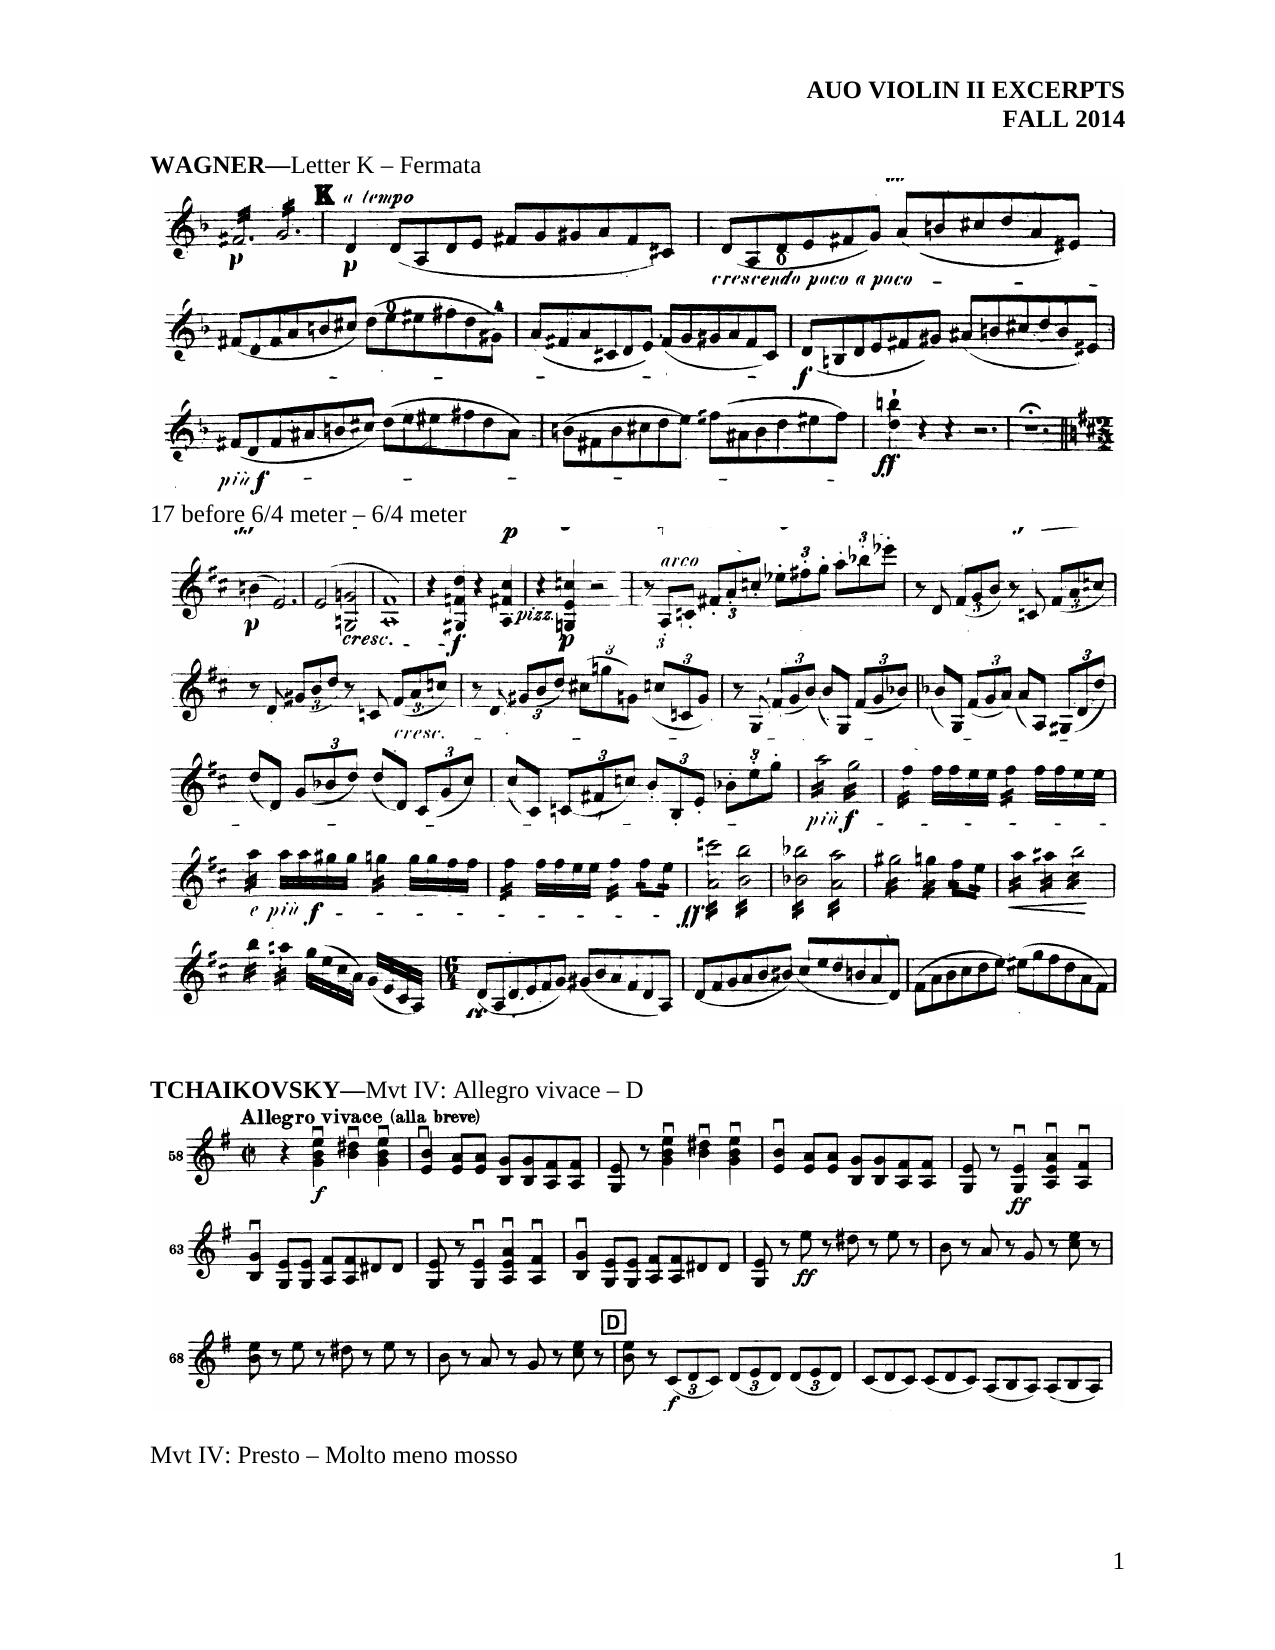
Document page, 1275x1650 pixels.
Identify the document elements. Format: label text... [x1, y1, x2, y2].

text TCHAIKOVSKY—Mvt IV: Allegro vivace – D [150, 1075, 1125, 1103]
text Mvt IV: Presto – Molto meno mosso [150, 1440, 1125, 1468]
picture [150, 527, 1125, 1018]
picture [150, 1103, 1125, 1411]
text WAGNER—Letter K – Fermata [150, 150, 1125, 178]
text 17 before 6/4 meter – 6/4 meter [150, 500, 1125, 527]
picture [150, 178, 1125, 500]
